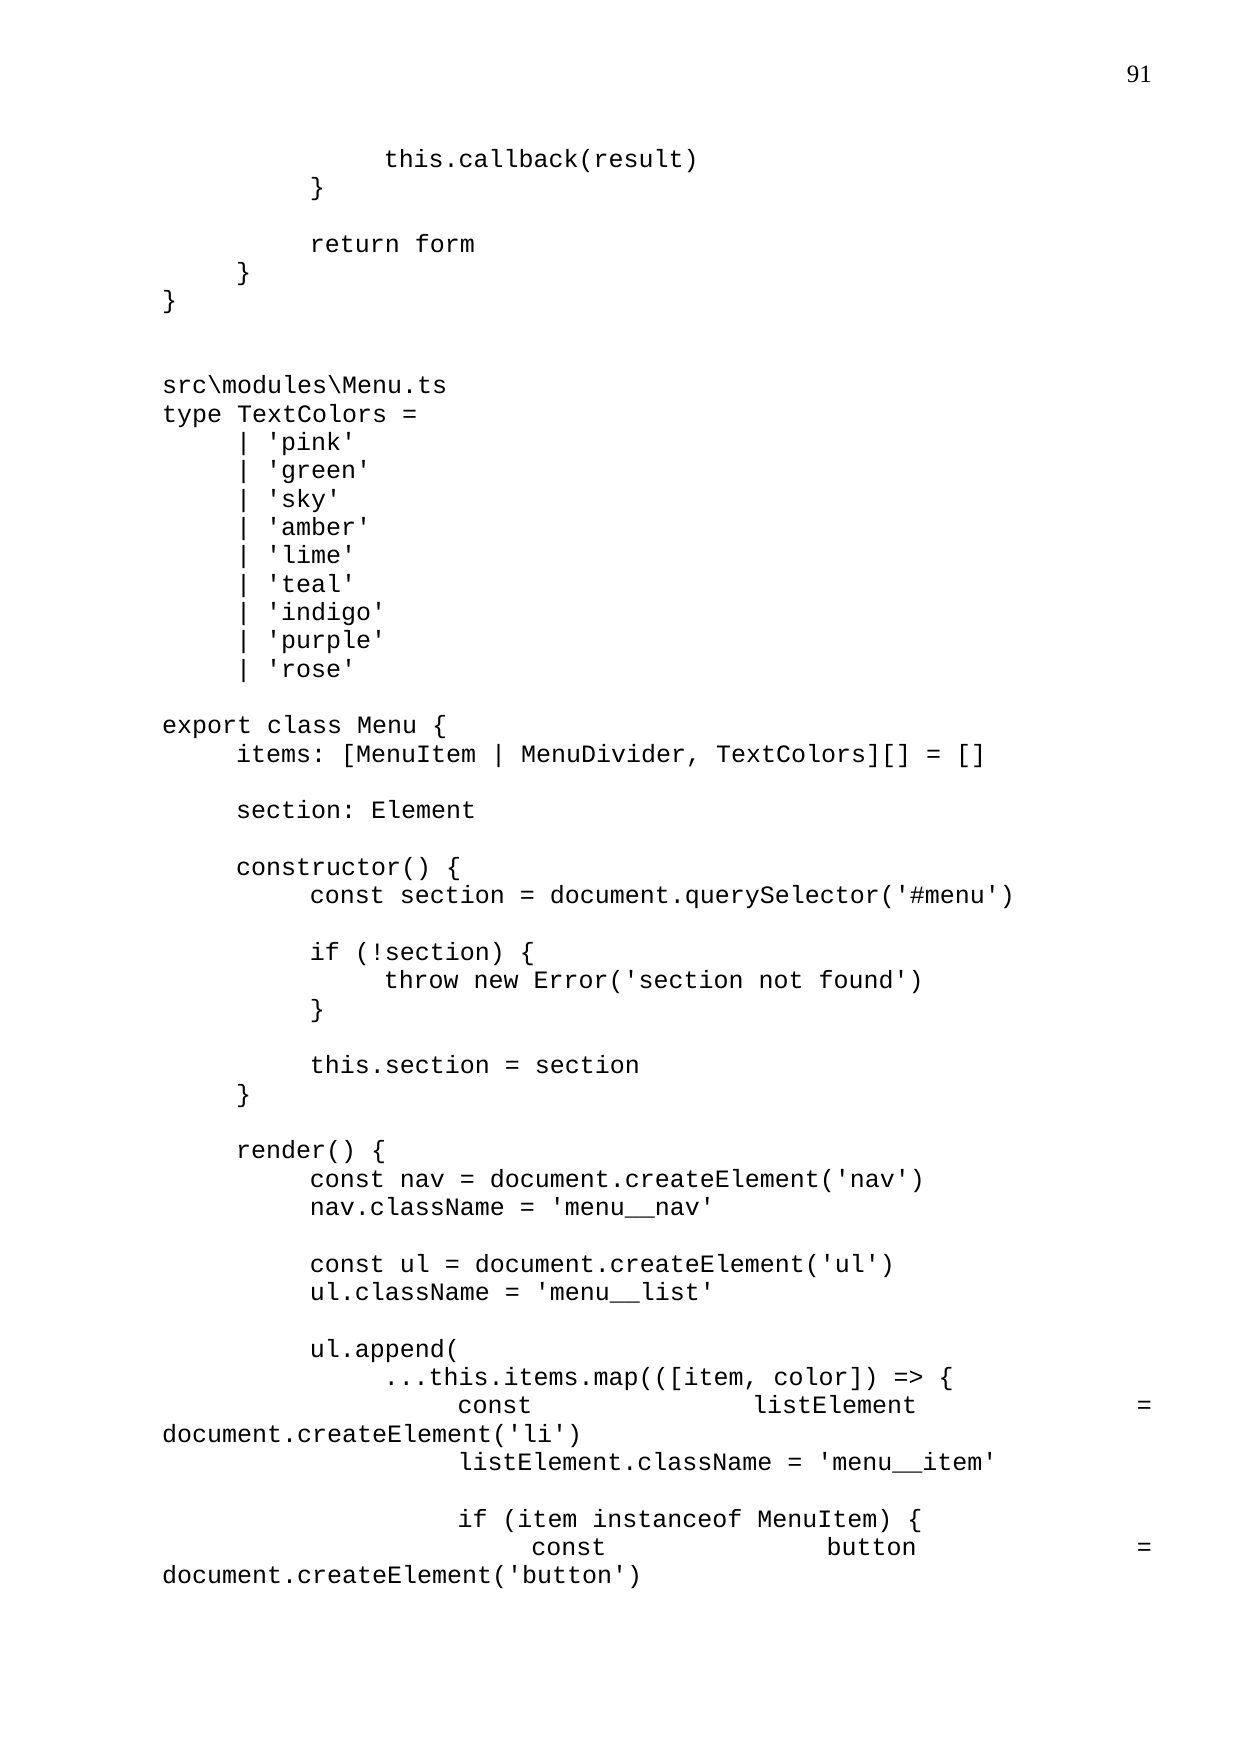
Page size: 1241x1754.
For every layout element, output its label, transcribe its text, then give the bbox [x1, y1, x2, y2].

text } [162, 1081, 1152, 1110]
text throw new Error('section not found') [162, 968, 1152, 996]
text | 'rose' [162, 656, 1152, 685]
text | 'sky' [162, 486, 1152, 515]
text if (item instanceof MenuItem) { [162, 1506, 1152, 1535]
text | 'pink' [162, 430, 1152, 458]
text this.callback(result) [162, 146, 1152, 175]
text } [162, 288, 1152, 316]
text section: Element [162, 798, 1152, 826]
text const nav = document.createElement('nav') [162, 1166, 1152, 1195]
text type TextColors = [162, 401, 1152, 430]
text constructor() { [162, 855, 1152, 883]
text } [162, 996, 1152, 1025]
text | 'teal' [162, 571, 1152, 600]
text ...this.items.map(([item, color]) => { [162, 1365, 1152, 1393]
text } [162, 260, 1152, 288]
text return form [162, 231, 1152, 260]
text render() { [162, 1138, 1152, 1166]
text | 'indigo' [162, 600, 1152, 628]
text const ul = document.createElement('ul') [162, 1251, 1152, 1280]
text src\modules\Menu.ts [162, 373, 1152, 401]
text } [162, 175, 1152, 203]
text const button = document.createElement('button') [162, 1535, 1152, 1591]
text listElement.className = 'menu__item' [162, 1450, 1152, 1478]
text nav.className = 'menu__nav' [162, 1195, 1152, 1223]
text | 'amber' [162, 515, 1152, 543]
text | 'purple' [162, 628, 1152, 656]
text const listElement = document.createElement('li') [162, 1393, 1152, 1450]
text export class Menu { [162, 713, 1152, 741]
text items: [MenuItem | MenuDivider, TextColors][] = [] [162, 741, 1152, 770]
text ul.className = 'menu__list' [162, 1280, 1152, 1308]
text | 'green' [162, 458, 1152, 486]
text const section = document.querySelector('#menu') [162, 883, 1152, 911]
text this.section = section [162, 1053, 1152, 1081]
text if (!section) { [162, 940, 1152, 968]
text ul.append( [162, 1336, 1152, 1365]
text | 'lime' [162, 543, 1152, 571]
